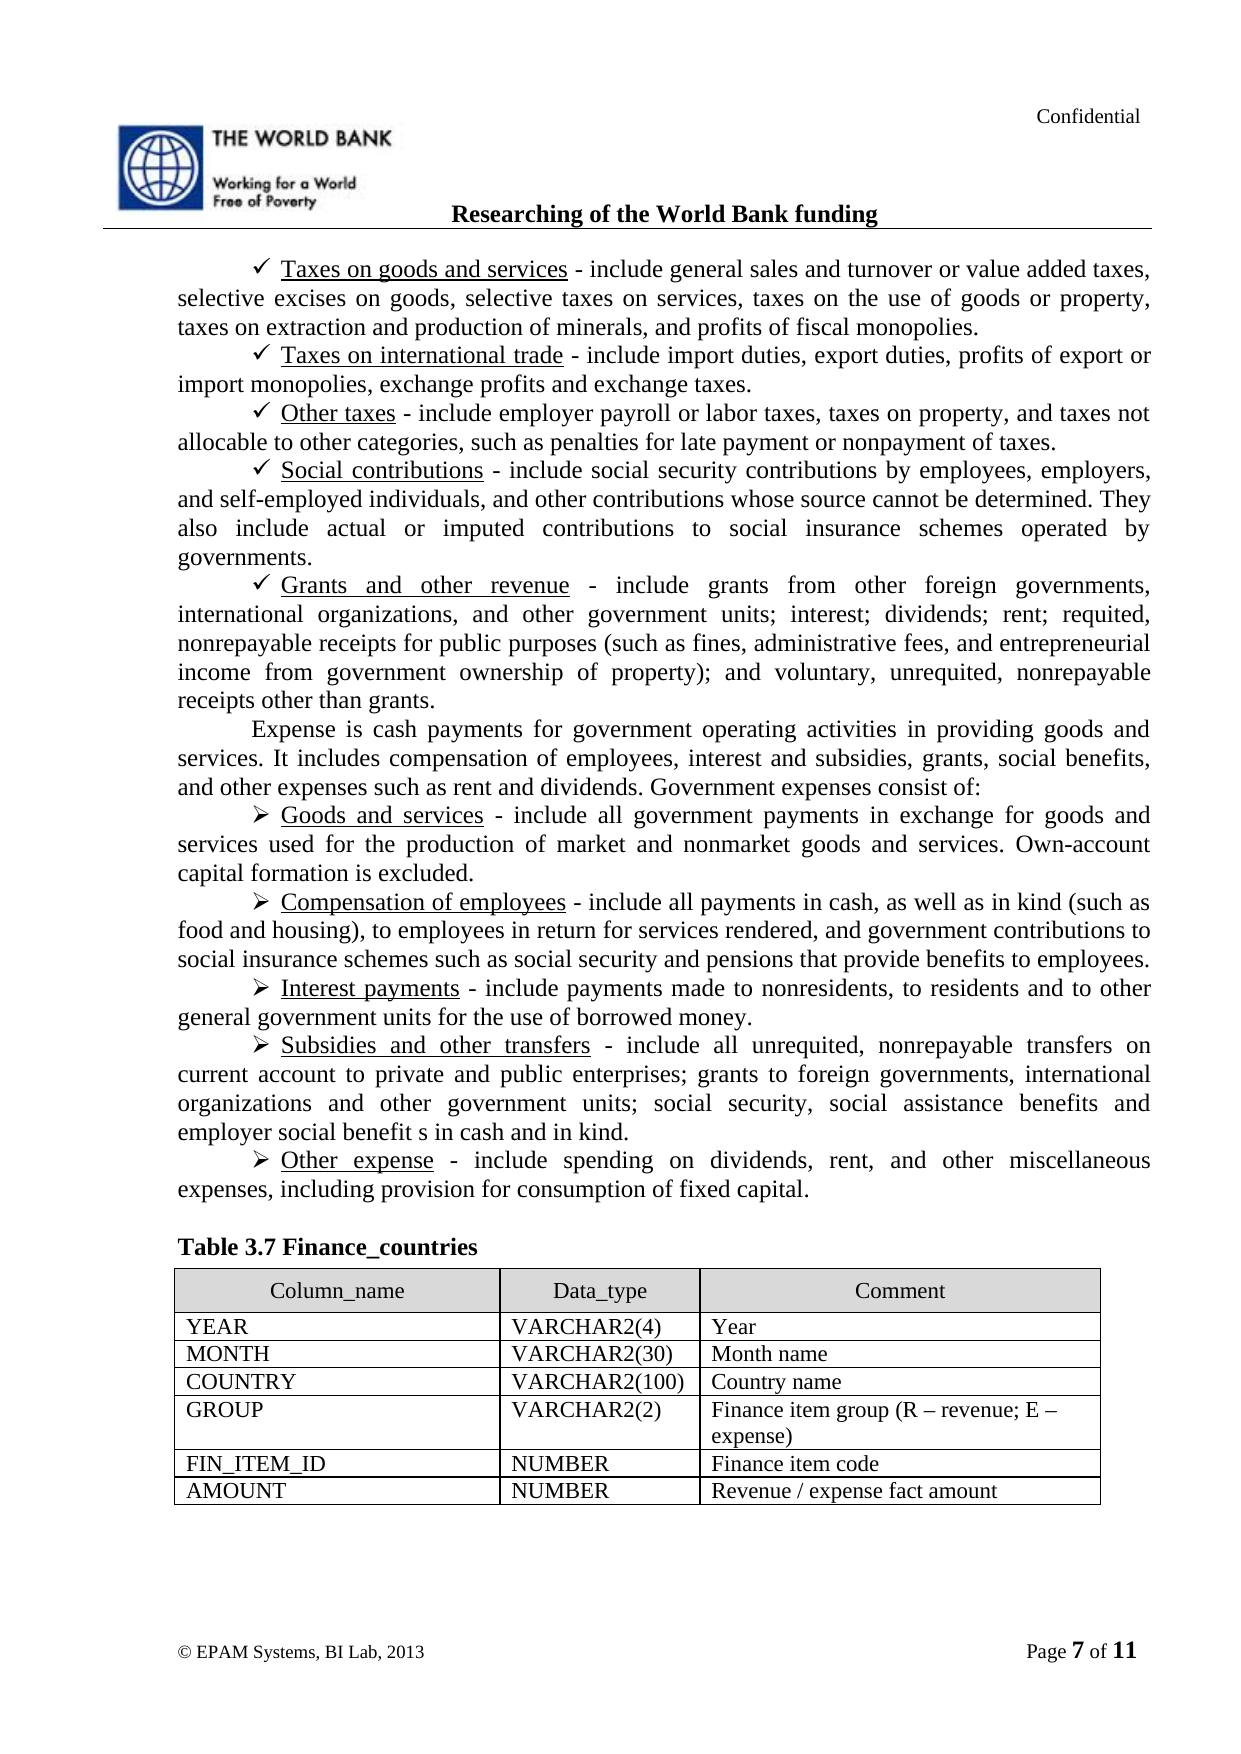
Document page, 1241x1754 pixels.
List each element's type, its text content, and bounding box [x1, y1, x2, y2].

table_cell NUMBER [501, 1478, 699, 1504]
table_cell Group [175, 1396, 499, 1449]
list Grants and other revenue - include grants from other foreign governments, international organizations, and other government units; interest; dividends; rent; requited, nonrepayable receipts for public purposes (such as fines, administrative fees, and entrepreneurial income from government ownership of property); and voluntary, unrequited, nonrepayable receipts other than grants. [177, 571, 1152, 714]
table_cell NUMBER [501, 1450, 699, 1476]
list Table 3.7 Finance_countries [177, 1232, 1152, 1261]
table_cell VARCHAR2(30) [501, 1341, 699, 1367]
table_cell VARCHAR2(4) [501, 1313, 699, 1339]
list Interest payments - include payments made to nonresidents, to residents and to other general government units for the use of borrowed money. [177, 973, 1152, 1031]
table_cell VARCHAR2(2) [501, 1396, 699, 1449]
table_cell Country [175, 1368, 499, 1395]
table_header Comment [701, 1269, 1100, 1312]
table_cell Finance item group (R – revenue; E – expense) [701, 1396, 1100, 1449]
table_cell Month name [701, 1341, 1100, 1367]
table_cell Year [175, 1313, 499, 1339]
list Social contributions - include social security contributions by employees, employers, and self-employed individuals, and other contributions whose source cannot be determined. They also include actual or imputed contributions to social insurance schemes operated by governments. [177, 456, 1152, 571]
table_header Data_type [501, 1269, 699, 1312]
list Subsidies and other transfers - include all unrequited, nonrepayable transfers on current account to private and public enterprises; grants to foreign governments, international organizations and other government units; social security, social assistance benefits and employer social benefit s in cash and in kind. [177, 1031, 1152, 1146]
table_cell Month [175, 1341, 499, 1367]
text Expense is cash payments for government operating activities in providing goods and services. It includes compensation of employees, interest and subsidies, grants, social benefits, and other expenses such as rent and dividends. Government expenses consist of: [177, 714, 1152, 801]
list Compensation of employees - include all payments in cash, as well as in kind (such as food and housing), to employees in return for services rendered, and government contributions to social insurance schemes such as social security and pensions that provide benefits to employees. [177, 887, 1152, 973]
list Taxes on goods and services - include general sales and turnover or value added taxes, selective excises on goods, selective taxes on services, taxes on the use of goods or property, taxes on extraction and production of minerals, and profits of fiscal monopolies. [177, 254, 1152, 341]
table_cell VARCHAR2(100) [501, 1368, 699, 1395]
list Other taxes - include employer payroll or labor taxes, taxes on property, and taxes not allocable to other categories, such as penalties for late payment or nonpayment of taxes. [177, 398, 1152, 456]
table_cell Fin_item_ID [175, 1450, 499, 1476]
table_header Column_name [175, 1269, 499, 1312]
list Other expense - include spending on dividends, rent, and other miscellaneous expenses, including provision for consumption of fixed capital. [177, 1146, 1152, 1203]
list Goods and services - include all government payments in exchange for goods and services used for the production of market and nonmarket goods and services. Own-account capital formation is excluded. [177, 801, 1152, 887]
table_cell Country name [701, 1368, 1100, 1395]
table_cell Year [701, 1313, 1100, 1339]
list Taxes on international trade - include import duties, export duties, profits of export or import monopolies, exchange profits and exchange taxes. [177, 341, 1152, 398]
picture [114, 103, 406, 223]
table_cell Revenue / expense fact amount [701, 1478, 1100, 1504]
table_cell Finance item code [701, 1450, 1100, 1476]
table_cell Amount [175, 1478, 499, 1504]
